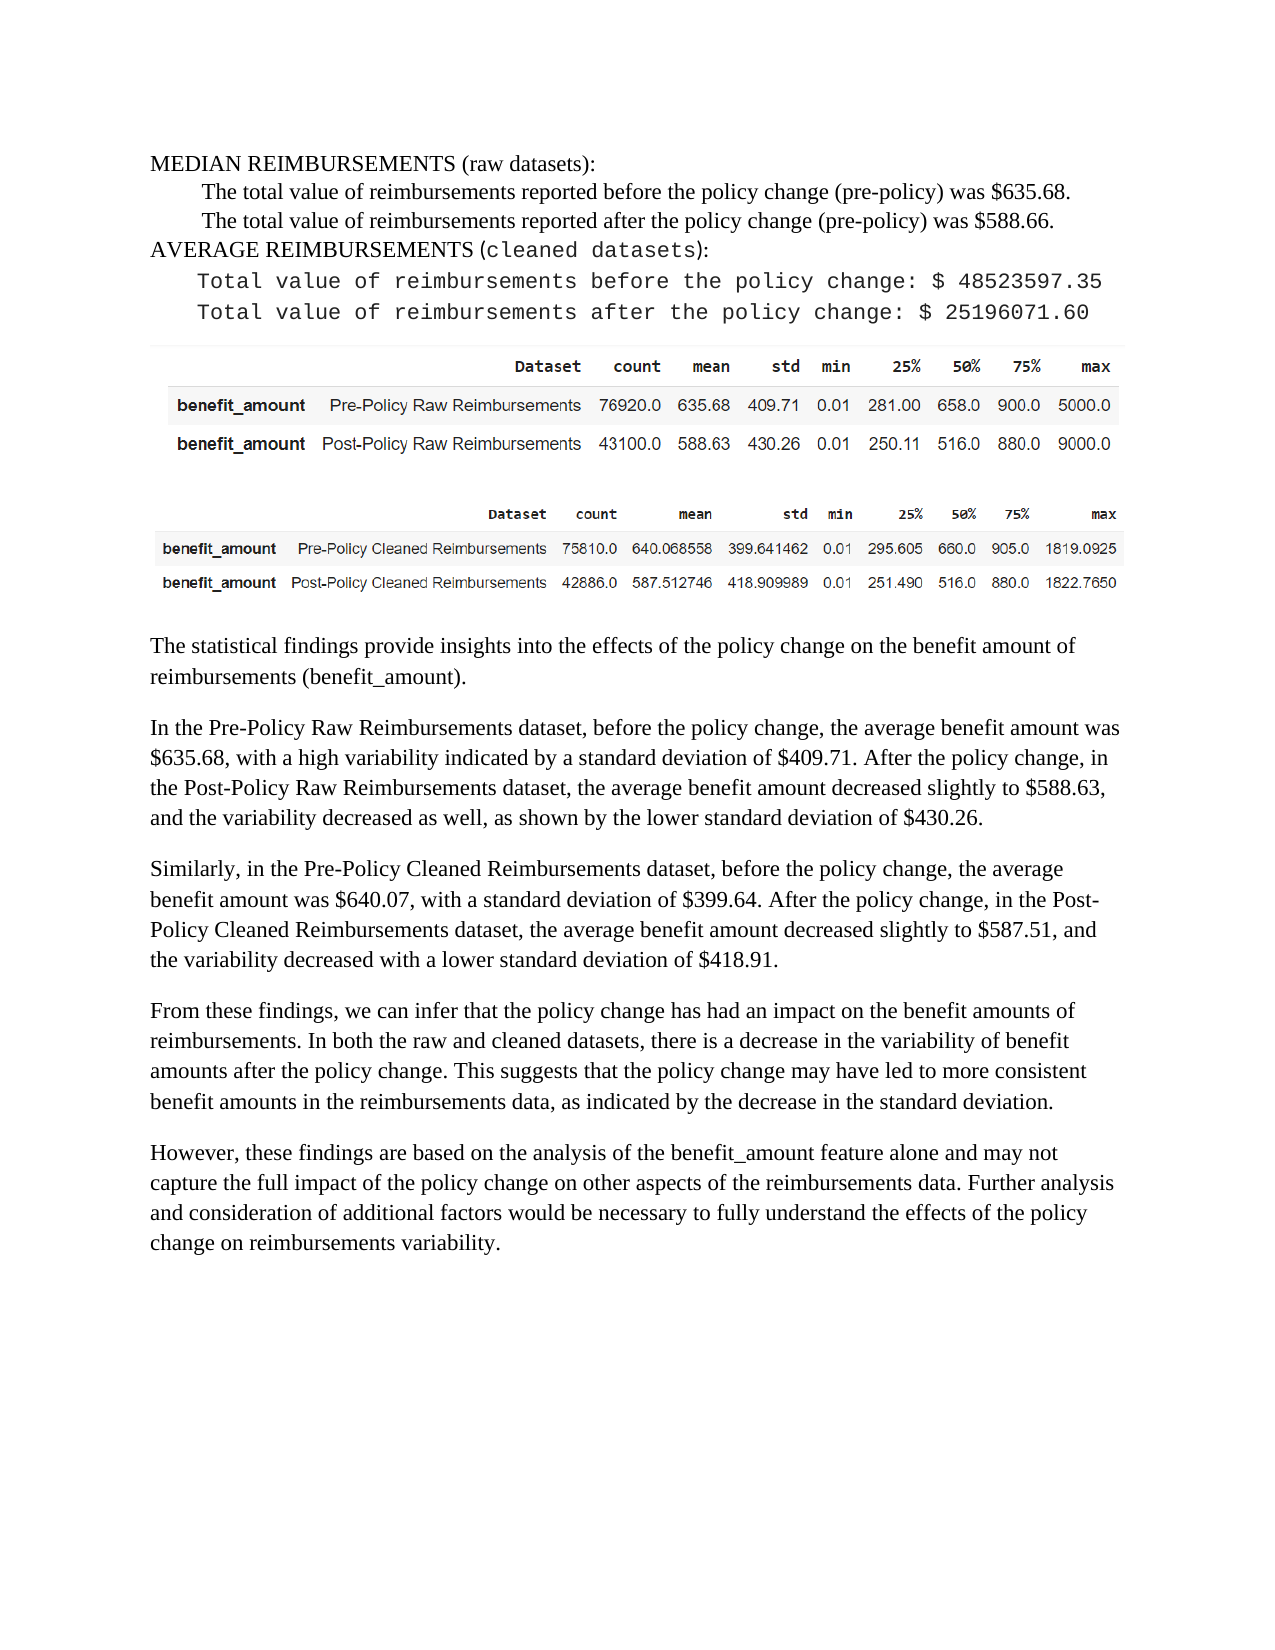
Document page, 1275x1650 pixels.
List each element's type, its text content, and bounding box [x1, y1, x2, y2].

text In the Pre-Policy Raw Reimbursements dataset, before the policy change, the average benefit amount was $635.68, with a high variability indicated by a standard deviation of $409.71. After the policy change, in the Post-Policy Raw Reimbursements dataset, the average benefit amount decreased slightly to $588.63, and the variability decreased as well, as shown by the lower standard deviation of $430.26. [150, 714, 1125, 831]
text MEDIAN REIMBURSEMENTS (raw datasets): The total value of reimbursements reported before the policy change (pre-policy) was $635.68. The total value of reimbursements reported after the policy change (pre-policy) was $588.66. AVERAGE REIMBURSEMENTS (cleaned datasets): Total value of reimbursements before the policy change: $ 48523597.35 Total value of reimbursements after the policy change: $ 25196071.60 [150, 150, 1125, 326]
text Similarly, in the Pre-Policy Cleaned Reimbursements dataset, before the policy change, the average benefit amount was $640.07, with a standard deviation of $399.64. After the policy change, in the Post-Policy Cleaned Reimbursements dataset, the average benefit amount decreased slightly to $587.51, and the variability decreased with a lower standard deviation of $418.91. [150, 855, 1125, 972]
picture [150, 345, 1125, 472]
text However, these findings are based on the analysis of the benefit_amount feature alone and may not capture the full impact of the policy change on other aspects of the reimbursements data. Further analysis and consideration of additional factors would be necessary to fully understand the effects of the policy change on reimbursements variability. [150, 1139, 1125, 1256]
picture [150, 490, 1125, 614]
text From these findings, we can infer that the policy change has had an impact on the benefit amounts of reimbursements. In both the raw and cleaned datasets, there is a decrease in the variability of benefit amounts after the policy change. This suggests that the policy change may have led to more consistent benefit amounts in the reimbursements data, as indicated by the decrease in the standard deviation. [150, 997, 1125, 1114]
text The statistical findings provide insights into the effects of the policy change on the benefit amount of reimbursements (benefit_amount). [150, 632, 1125, 689]
